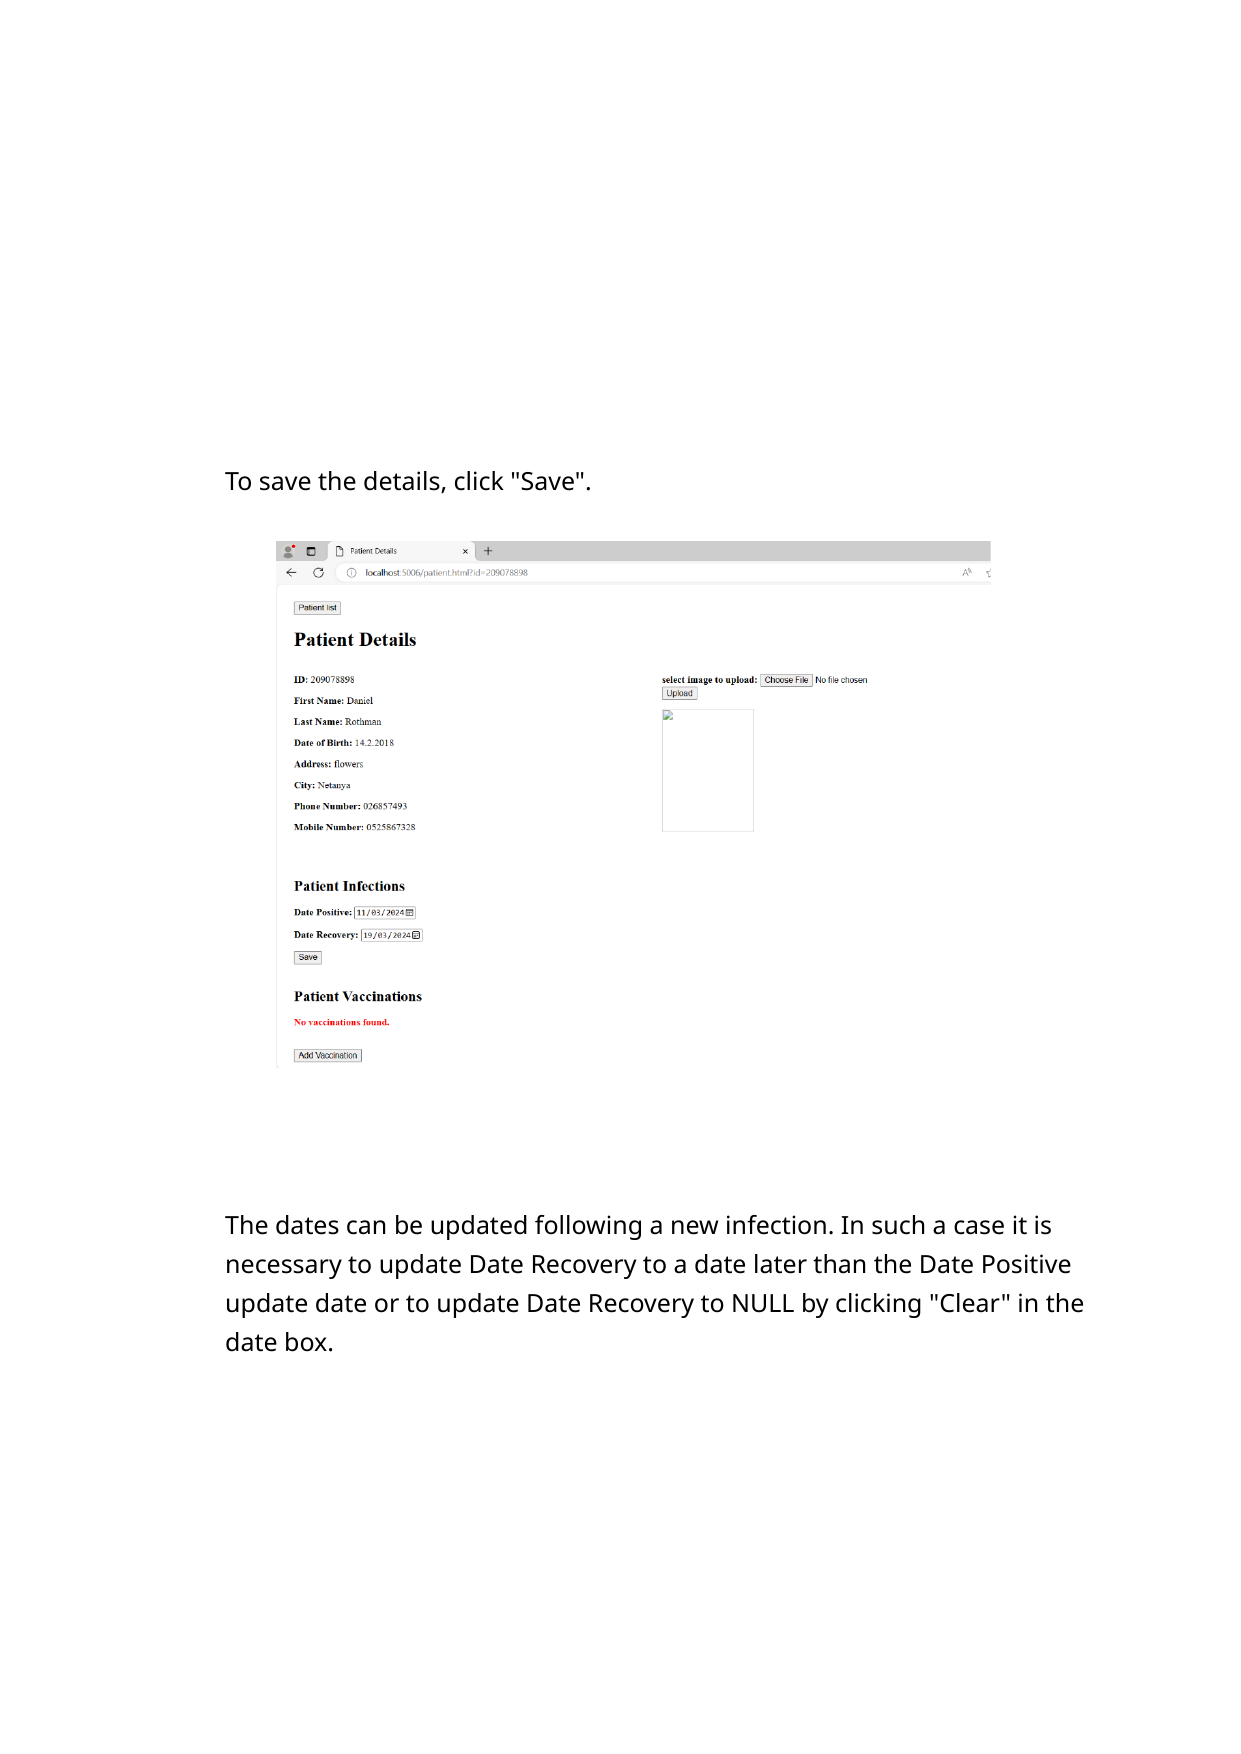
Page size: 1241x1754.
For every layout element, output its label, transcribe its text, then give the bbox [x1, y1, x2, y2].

list To save the details, click "Save". [225, 463, 1090, 497]
list The dates can be updated following a new infection. In such a case it is necessary to update Date Recovery to a date later than the Date Positive update date or to update Date Recovery to NULL by clicking "Clear" in the date box. [225, 1207, 1090, 1359]
